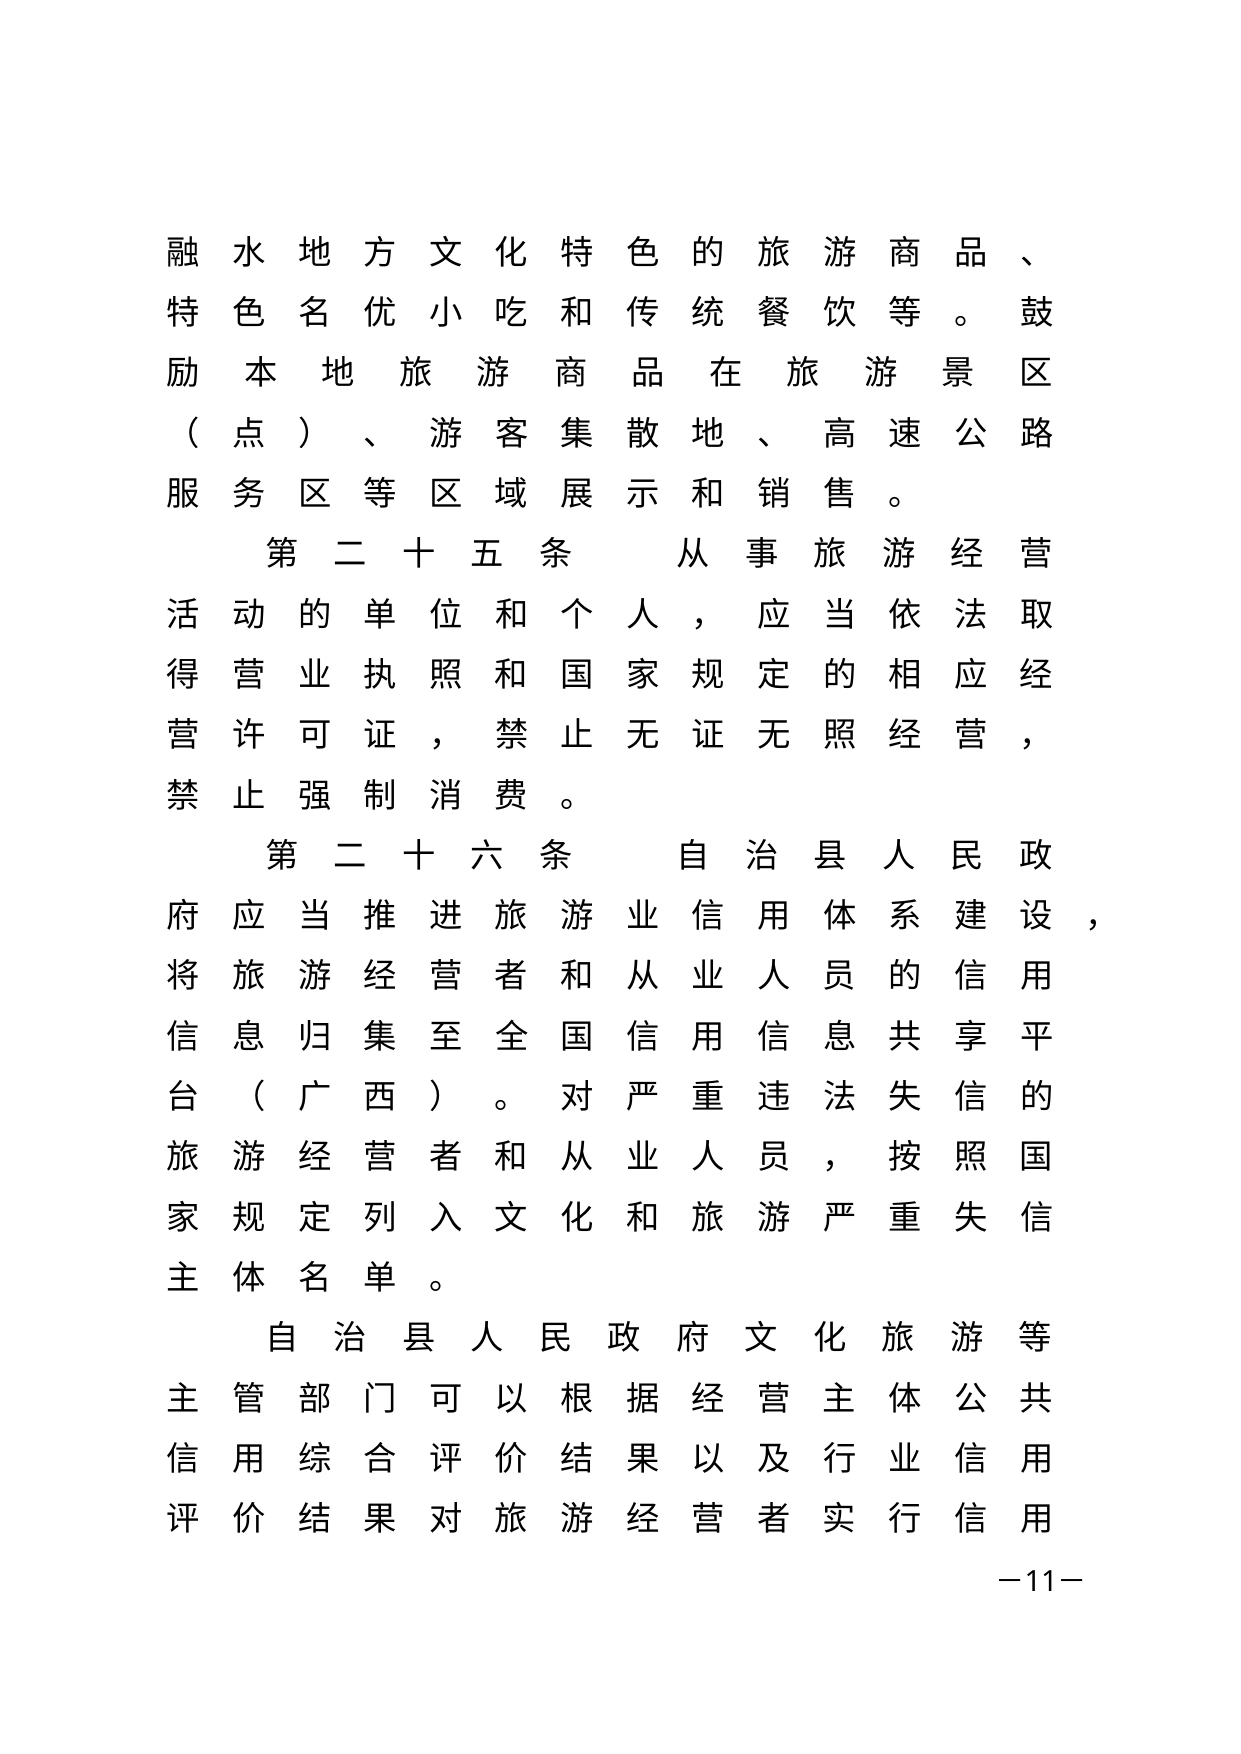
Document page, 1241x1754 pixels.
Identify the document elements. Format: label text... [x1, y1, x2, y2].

text 第二十五条 从事旅游经营活动的单位和个人，应当依法取得营业执照和国家规定的相应经营许可证，禁止无证无照经营，禁止强制消费。 [167, 521, 1085, 823]
text 第二十四条 支持开发具有融水地方文化特色的旅游商品、特色名优小吃和传统餐饮等。鼓励本地旅游商品在旅游景区（点）、游客集散地、高速公路服务区等区域展示和销售。 [167, 219, 1085, 521]
text 自治县人民政府文化旅游等主管部门可以根据经营主体公共信用综合评价结果以及行业信用评价结果对旅游经营者实行信用分级分类监管，对信用评价等级低的旅游经营者进行重点监管。 [167, 1305, 1085, 1546]
text 第二十六条 自治县人民政府应当推进旅游业信用体系建设，将旅游经营者和从业人员的信用信息归集至全国信用信息共享平台（广西）。对严重违法失信的旅游经营者和从业人员，按照国家规定列入文化和旅游严重失信主体名单。 [167, 823, 1085, 1305]
